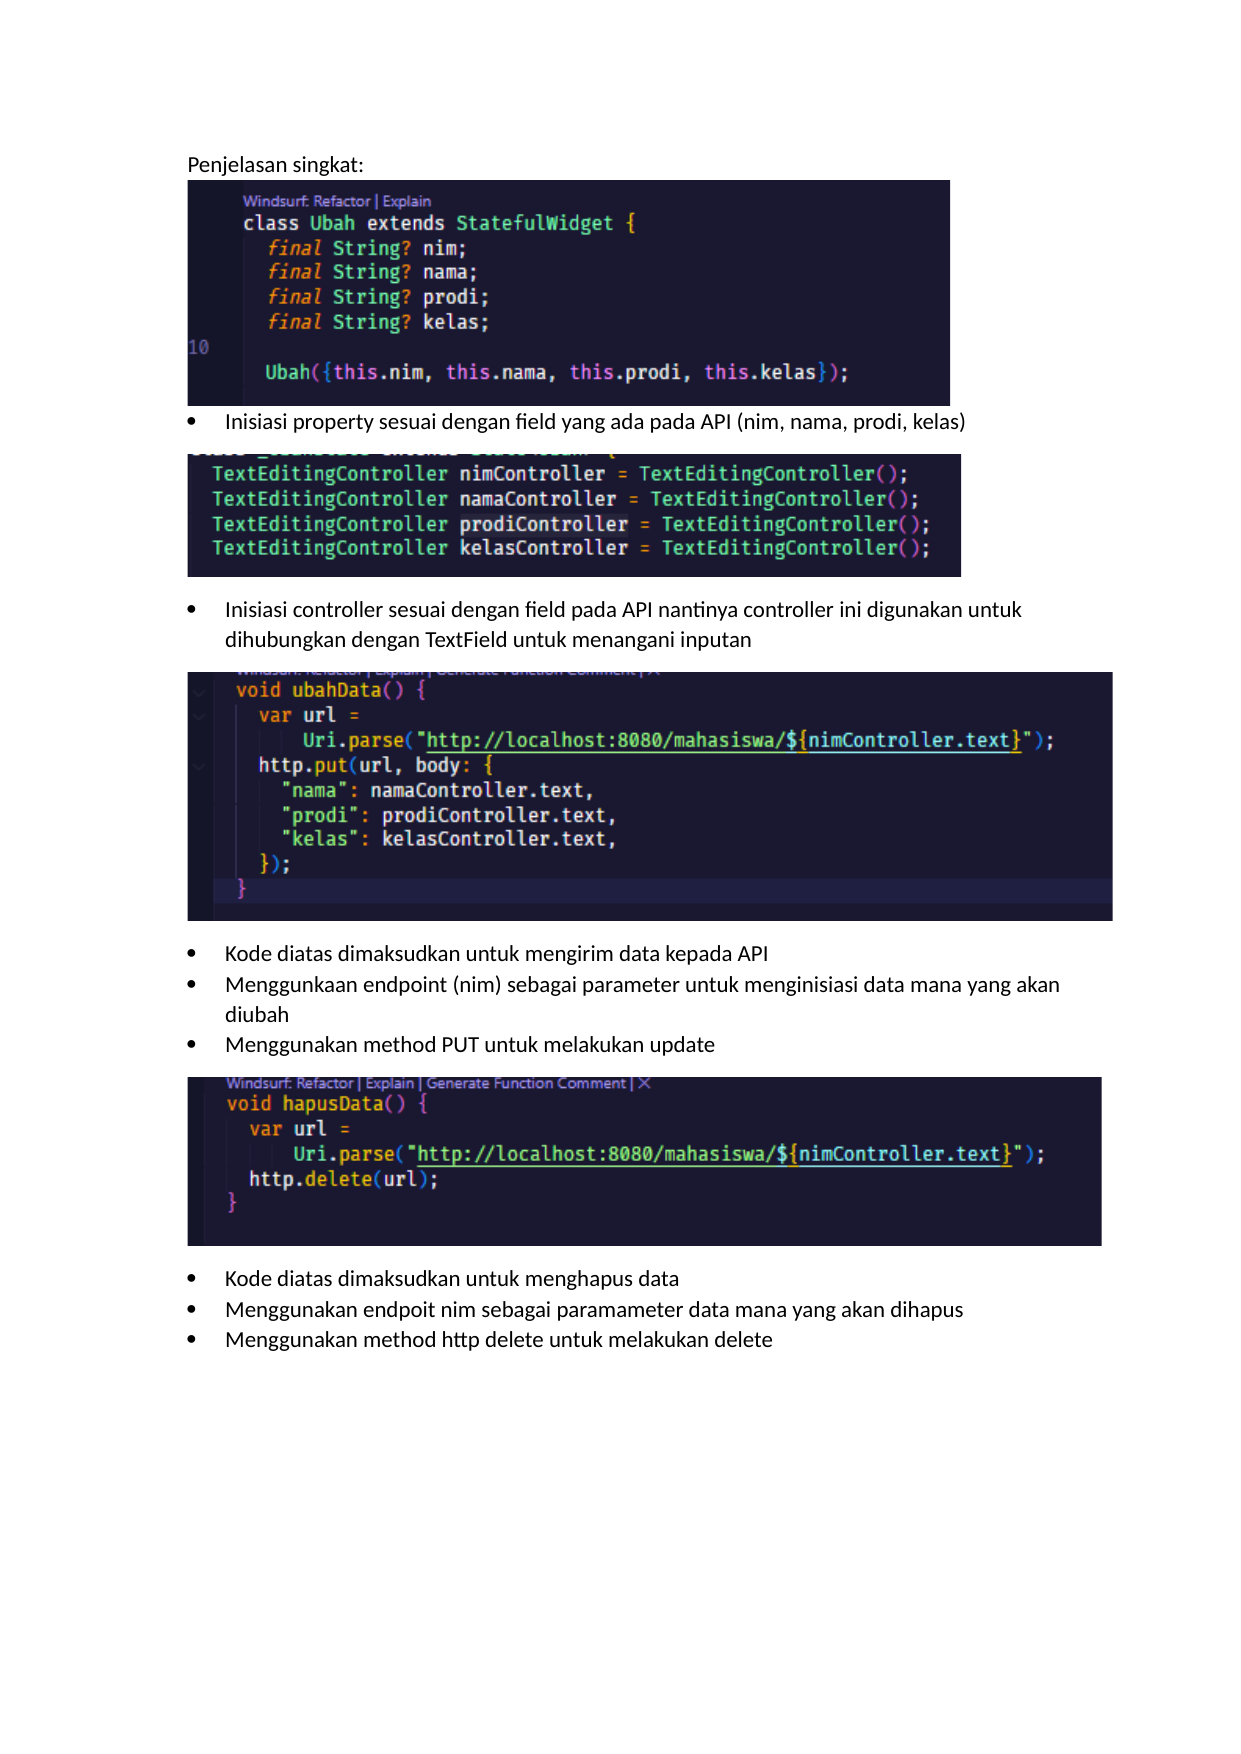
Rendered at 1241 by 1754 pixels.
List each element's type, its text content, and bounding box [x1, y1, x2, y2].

picture [187, 1077, 1102, 1246]
list Menggunakan endpoit nim sebagai paramameter data mana yang akan dihapus [187, 1295, 1090, 1323]
picture [187, 180, 951, 406]
picture [187, 454, 962, 577]
list Penjelasan singkat: [187, 150, 1090, 178]
list Inisiasi controller sesuai dengan field pada API nantinya controller ini digunakan untuk dihubungkan dengan TextField untuk menangani inputan [187, 595, 1090, 653]
list Kode diatas dimaksudkan untuk mengirim data kepada API [187, 939, 1090, 967]
list Kode diatas dimaksudkan untuk menghapus data [187, 1264, 1090, 1293]
picture [187, 672, 1113, 921]
list Menggunakan method http delete untuk melakukan delete [187, 1325, 1090, 1353]
list Menggunkaan endpoint (nim) sebagai parameter untuk menginisiasi data mana yang akan diubah [187, 970, 1090, 1028]
list Inisiasi property sesuai dengan field yang ada pada API (nim, nama, prodi, kelas) [187, 407, 1090, 436]
list Menggunakan method PUT untuk melakukan update [187, 1030, 1090, 1058]
